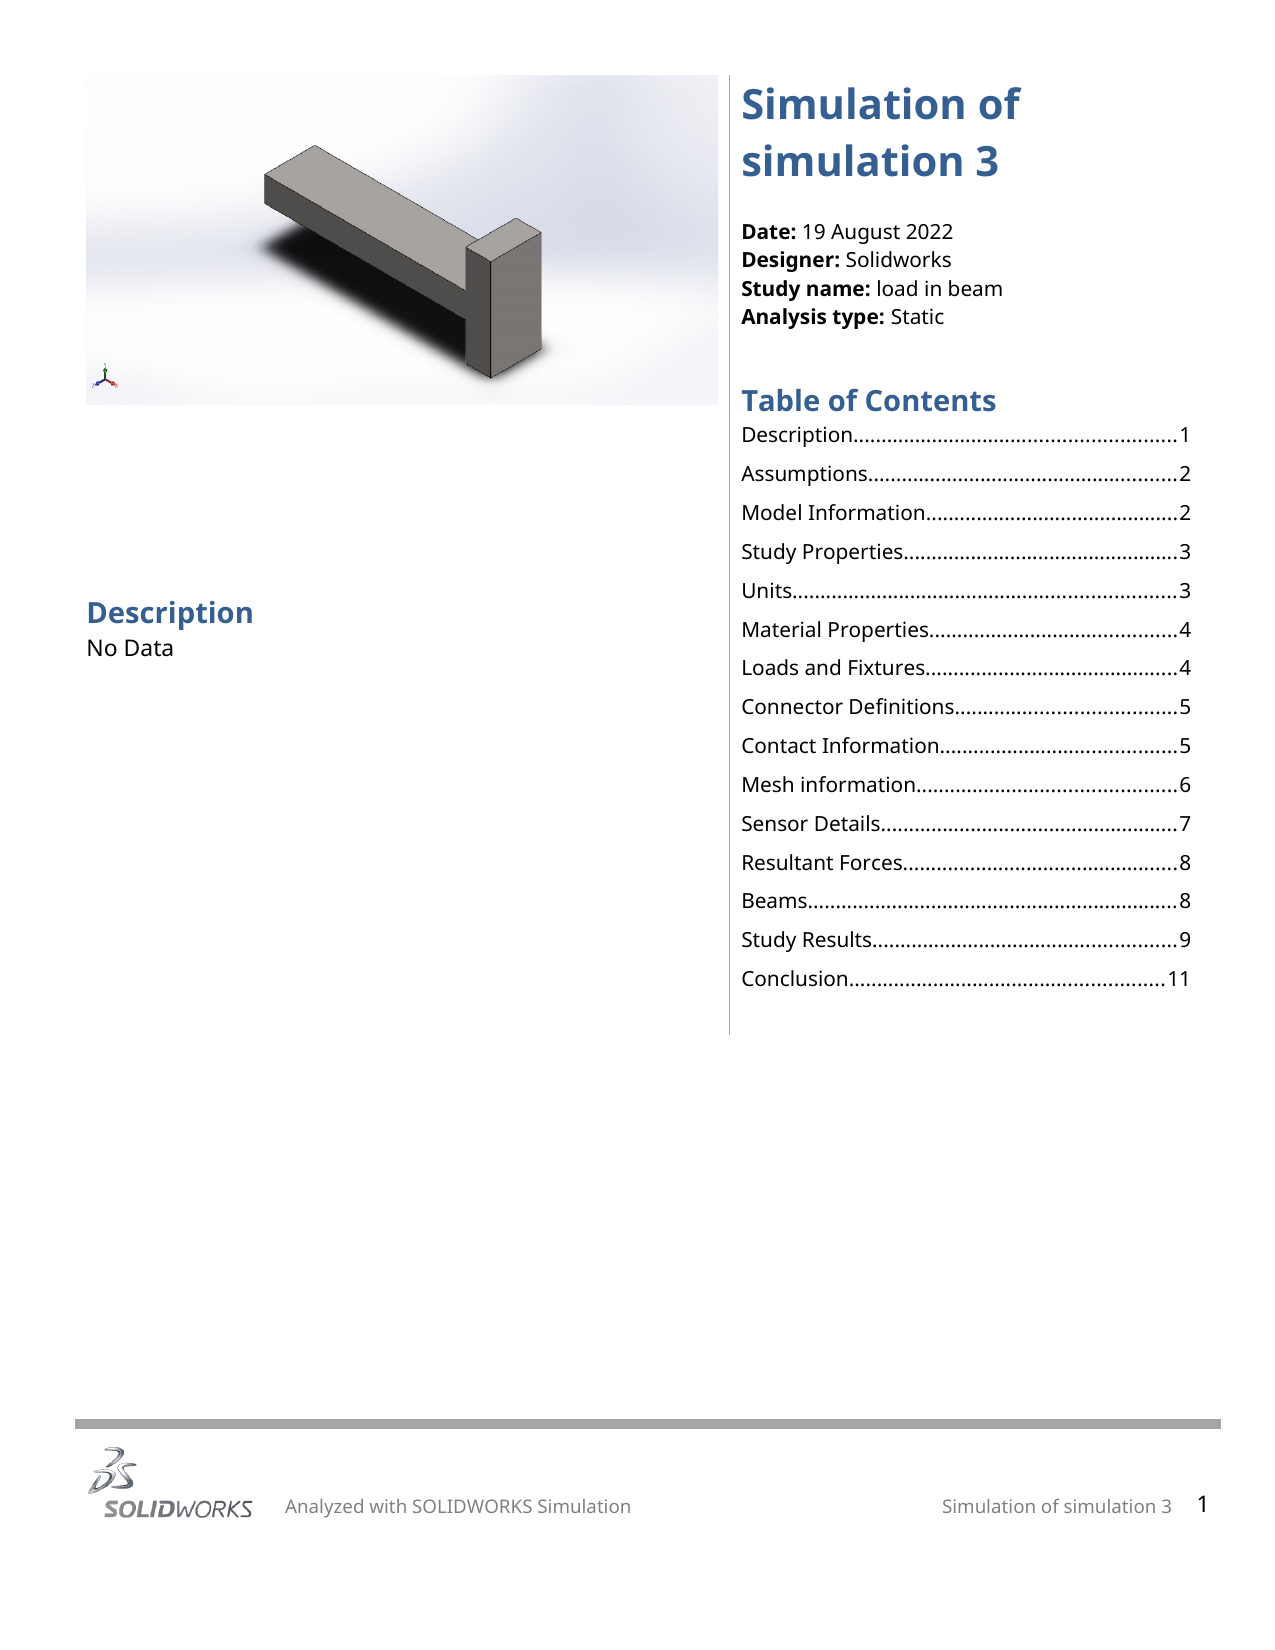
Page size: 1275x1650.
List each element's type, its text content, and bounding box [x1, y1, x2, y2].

table_cell Description No Data [75, 543, 729, 1034]
picture [86, 1428, 254, 1519]
table_header [75, 75, 729, 542]
table_header [730, 75, 1221, 1034]
picture [86, 75, 719, 405]
